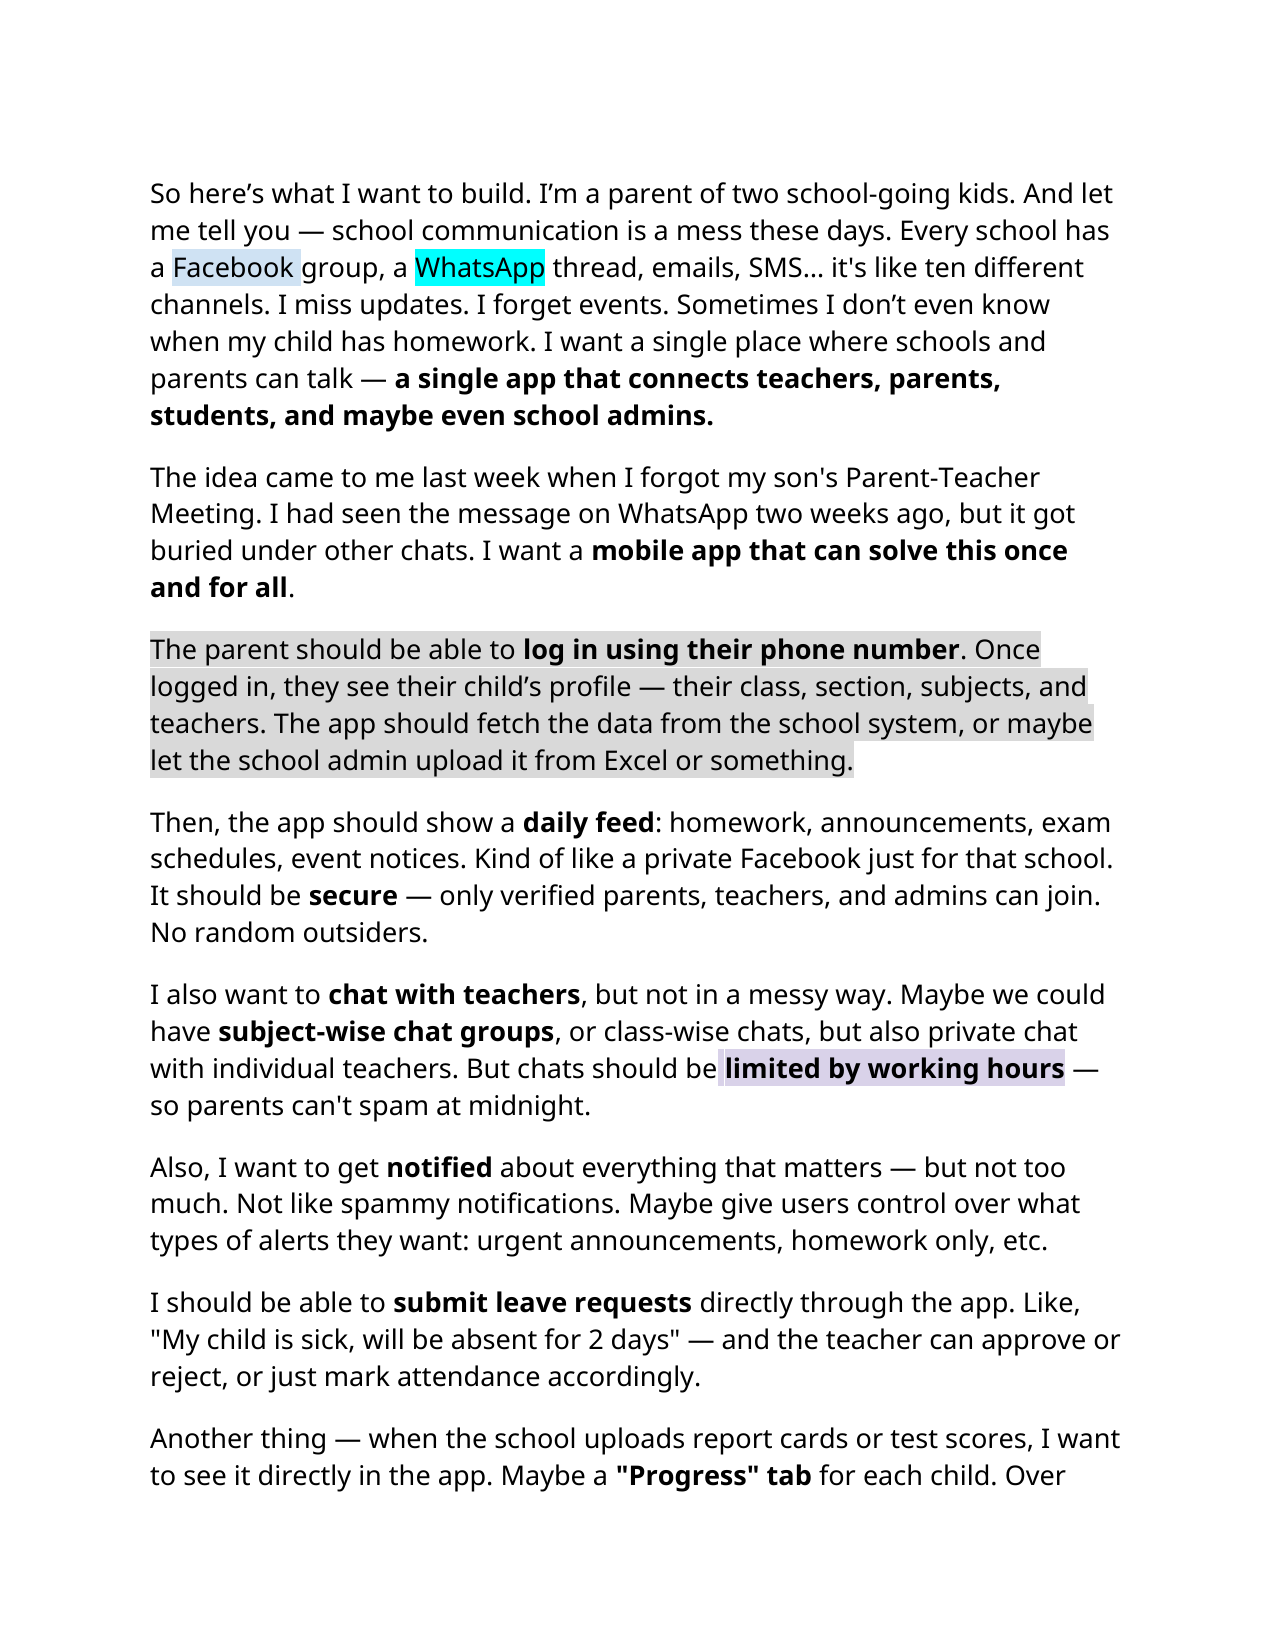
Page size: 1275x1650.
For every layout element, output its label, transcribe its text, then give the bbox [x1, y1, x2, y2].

text Then, the app should show a daily feed: homework, announcements, exam schedules, event notices. Kind of like a private Facebook just for that school. It should be secure — only verified parents, teachers, and admins can join. No random outsiders. [150, 803, 1125, 951]
text The parent should be able to log in using their phone number. Once logged in, they see their child’s profile — their class, section, subjects, and teachers. The app should fetch the data from the school system, or maybe let the school admin upload it from Excel or something. [150, 631, 1125, 778]
text Also, I want to get notified about everything that matters — but not too much. Not like spammy notifications. Maybe give users control over what types of alerts they want: urgent announcements, homework only, etc. [150, 1148, 1125, 1259]
text I also want to chat with teachers, but not in a messy way. Maybe we could have subject-wise chat groups, or class-wise chats, but also private chat with individual teachers. But chats should be limited by working hours — so parents can't spam at midnight. [150, 976, 1125, 1123]
text So here’s what I want to build. I’m a parent of two school-going kids. And let me tell you — school communication is a mess these days. Every school has a Facebook group, a WhatsApp thread, emails, SMS… it's like ten different channels. I miss updates. I forget events. Sometimes I don’t even know when my child has homework. I want a single place where schools and parents can talk — a single app that connects teachers, parents, students, and maybe even school admins. [150, 175, 1125, 433]
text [150, 1419, 1125, 1493]
text The idea came to me last week when I forgot my son's Parent-Teacher Meeting. I had seen the message on WhatsApp two weeks ago, but it got buried under other chats. I want a mobile app that can solve this once and for all. [150, 458, 1125, 606]
text I should be able to submit leave requests directly through the app. Like, "My child is sick, will be absent for 2 days" — and the teacher can approve or reject, or just mark attendance accordingly. [150, 1284, 1125, 1394]
